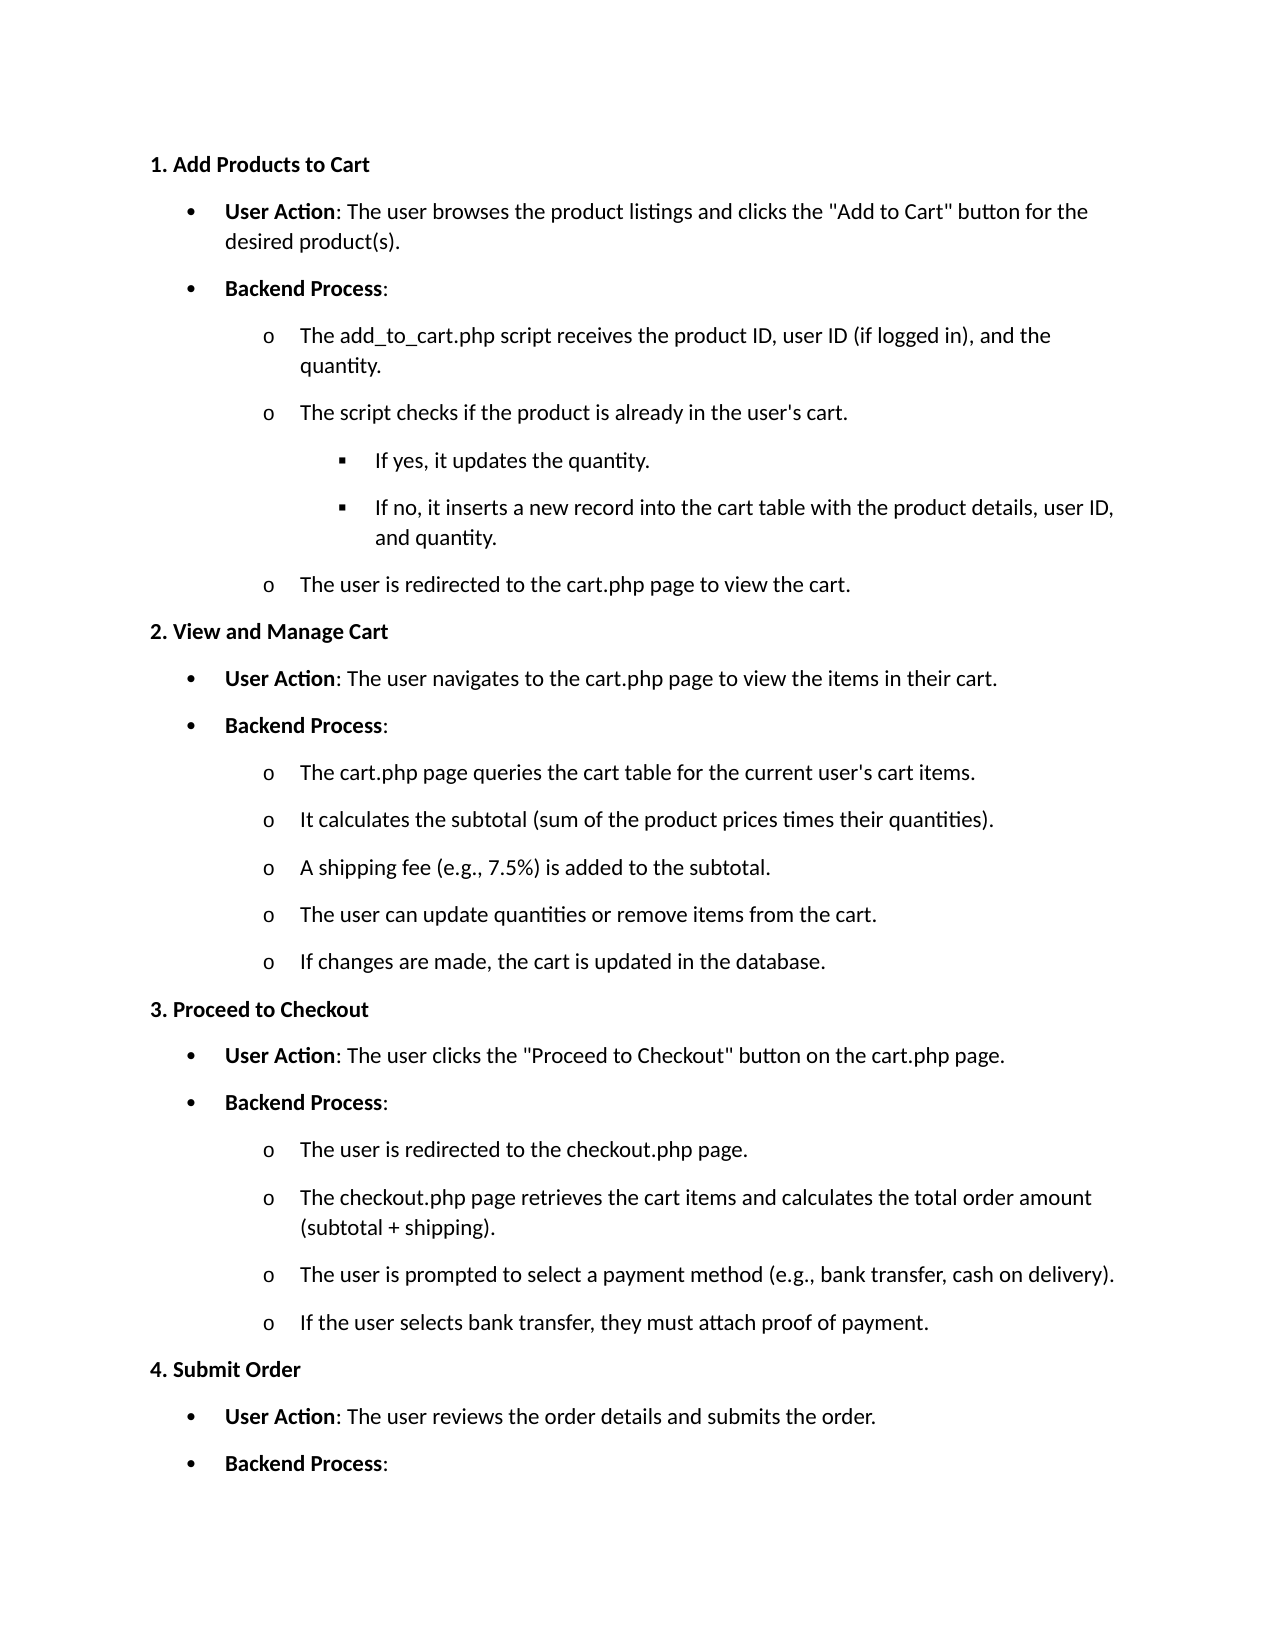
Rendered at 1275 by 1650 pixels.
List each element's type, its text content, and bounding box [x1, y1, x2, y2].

list The user is redirected to the checkout.php page. [262, 1135, 1125, 1164]
text 4. Submit Order [150, 1355, 1125, 1383]
list Backend Process: [187, 274, 1125, 302]
list User Action: The user browses the product listings and clicks the "Add to Cart" button for the desired product(s). [187, 197, 1125, 255]
list If no, it inserts a new record into the cart table with the product details, user ID, and quantity. [337, 493, 1125, 551]
list A shipping fee (e.g., 7.5%) is added to the subtotal. [262, 853, 1125, 881]
list Backend Process: [187, 711, 1125, 739]
list The user can update quantities or remove items from the cart. [262, 900, 1125, 928]
list If changes are made, the cart is updated in the database. [262, 947, 1125, 976]
list User Action: The user navigates to the cart.php page to view the items in their cart. [187, 664, 1125, 692]
list If the user selects bank transfer, they must attach proof of payment. [262, 1308, 1125, 1336]
list User Action: The user reviews the order details and submits the order. [187, 1402, 1125, 1430]
list User Action: The user clicks the "Proceed to Checkout" button on the cart.php page. [187, 1042, 1125, 1070]
list The add_to_cart.php script receives the product ID, user ID (if logged in), and the quantity. [262, 321, 1125, 379]
list Backend Process: [187, 1449, 1125, 1477]
list It calculates the subtotal (sum of the product prices times their quantities). [262, 805, 1125, 834]
list If yes, it updates the quantity. [337, 446, 1125, 474]
list Backend Process: [187, 1088, 1125, 1117]
text 2. View and Manage Cart [150, 617, 1125, 645]
list The user is prompted to select a payment method (e.g., bank transfer, cash on delivery). [262, 1260, 1125, 1289]
list The script checks if the product is already in the user's cart. [262, 398, 1125, 427]
list The user is redirected to the cart.php page to view the cart. [262, 570, 1125, 598]
list The checkout.php page retrieves the cart items and calculates the total order amount (subtotal + shipping). [262, 1183, 1125, 1242]
text 3. Proceed to Checkout [150, 995, 1125, 1023]
list The cart.php page queries the cart table for the current user's cart items. [262, 758, 1125, 786]
text 1. Add Products to Cart [150, 150, 1125, 178]
